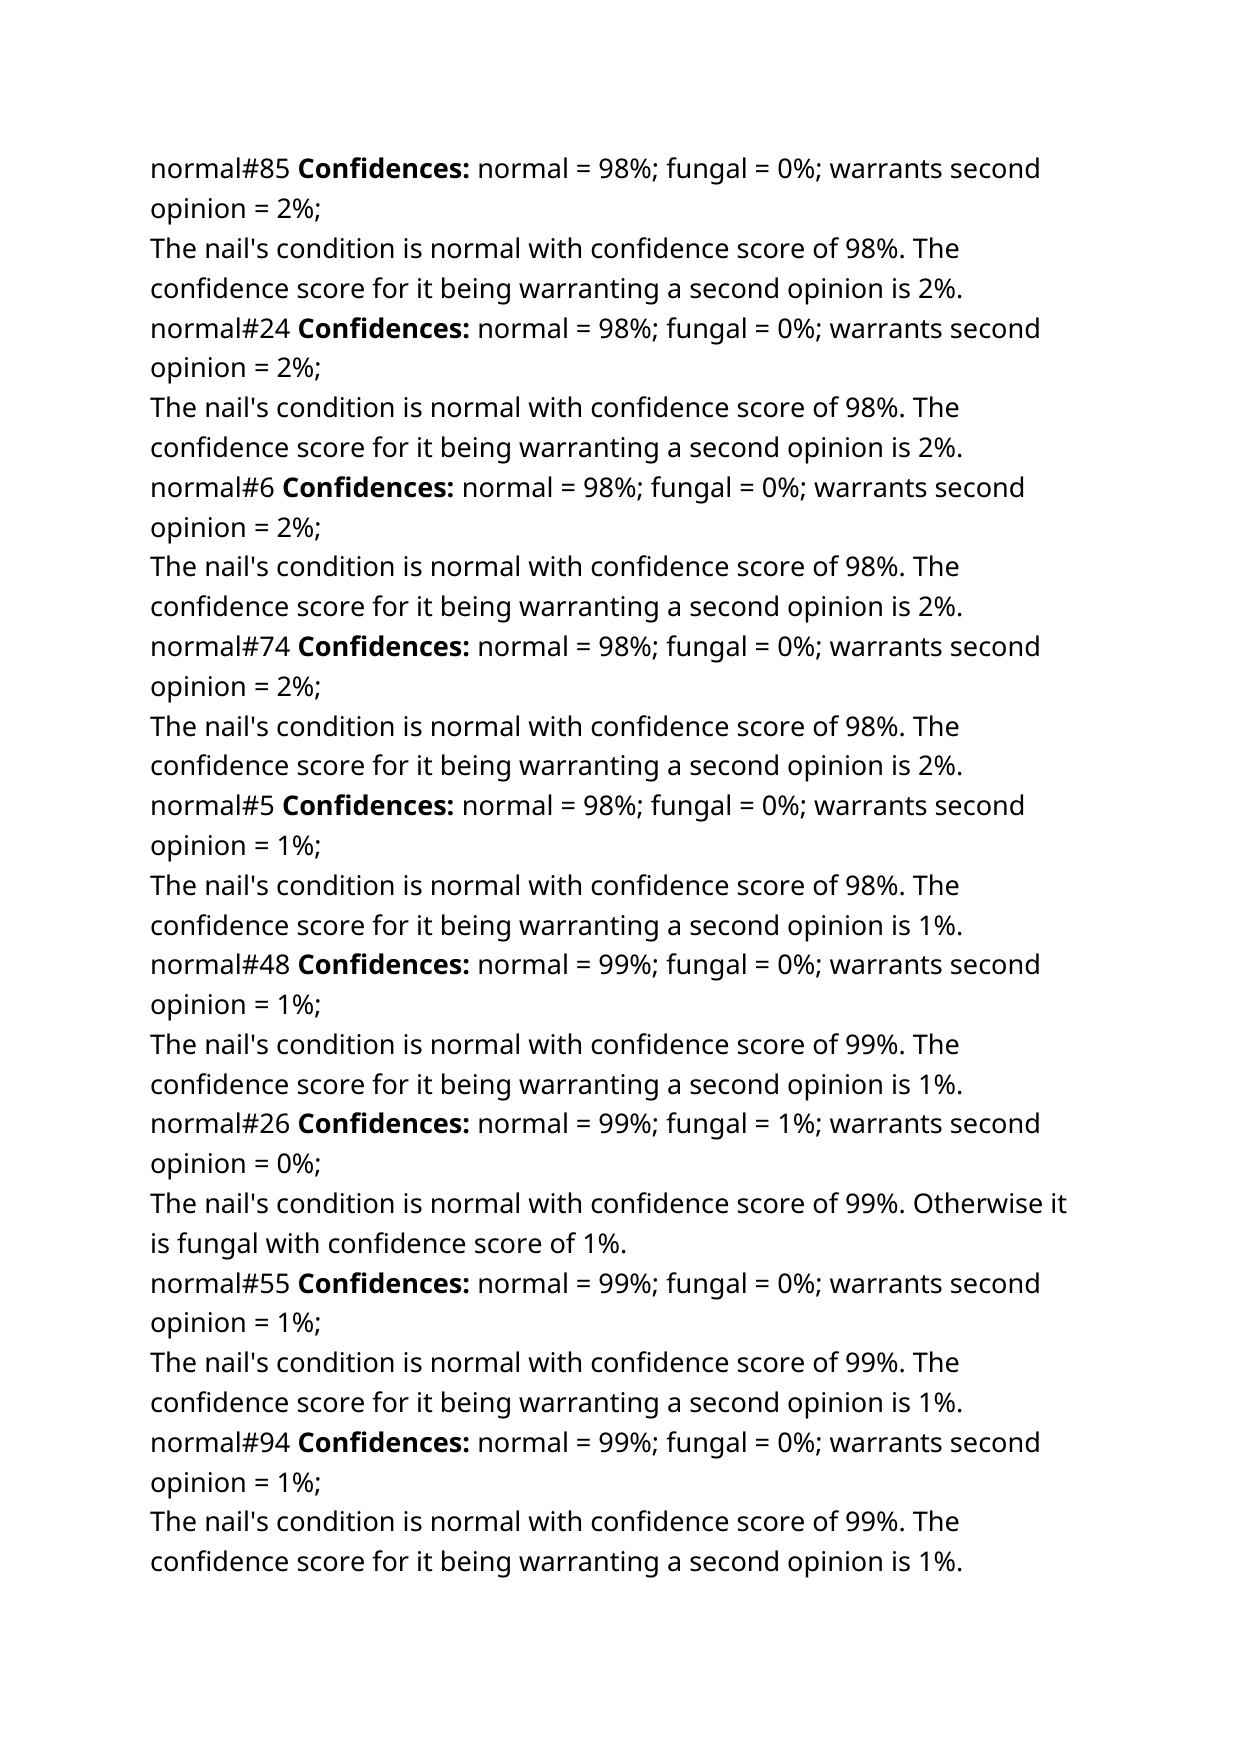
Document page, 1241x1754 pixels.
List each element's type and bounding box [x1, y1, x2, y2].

text [150, 150, 1090, 1579]
